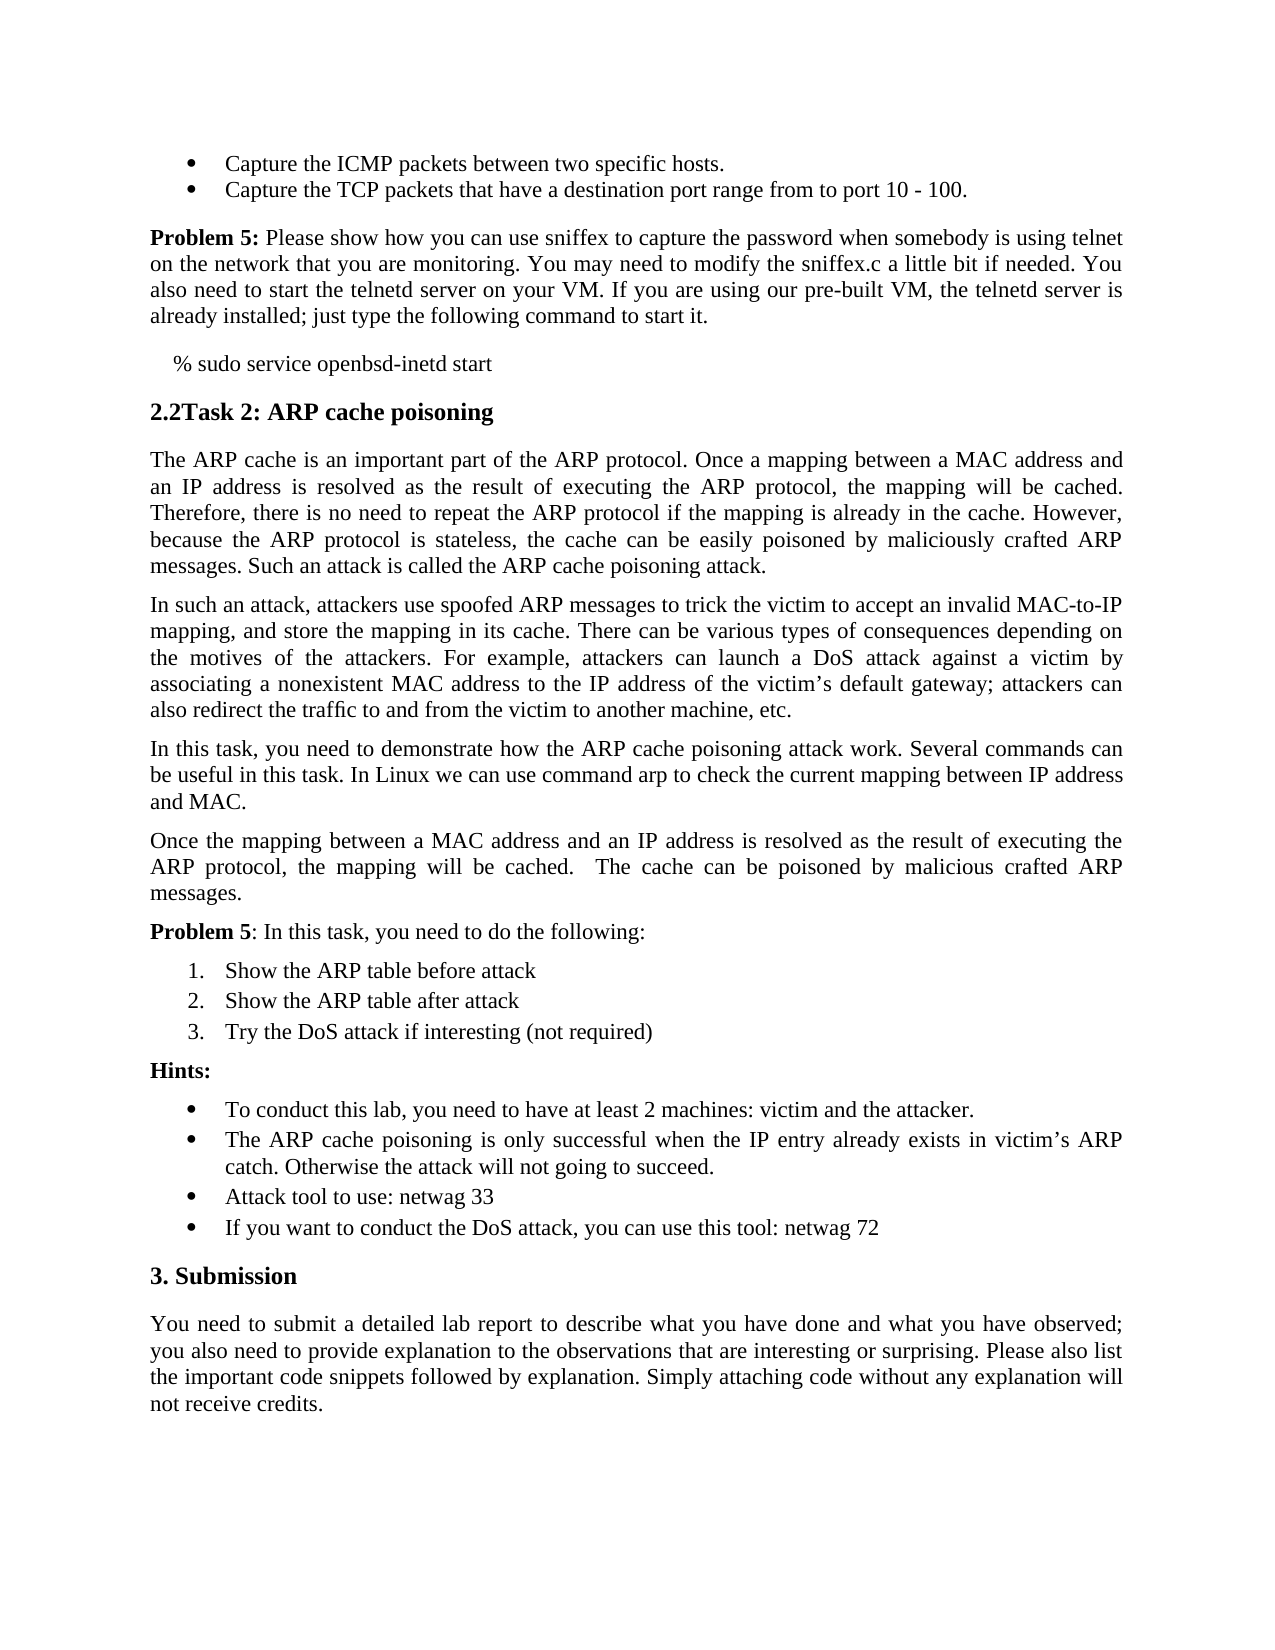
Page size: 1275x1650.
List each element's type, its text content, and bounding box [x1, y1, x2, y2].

text 2.2Task 2: ARP cache poisoning [150, 397, 1125, 426]
text In this task, you need to demonstrate how the ARP cache poisoning attack work. Several commands can be useful in this task. In Linux we can use command arp to check the current mapping between IP address and MAC. [150, 735, 1125, 814]
list Show the ARP table after attack [187, 988, 1125, 1014]
list If you want to conduct the DoS attack, you can use this tool: netwag 72 [187, 1214, 1125, 1240]
text Problem 5: Please show how you can use sniffex to capture the password when somebody is using telnet on the network that you are monitoring. You may need to modify the sniffex.c a little bit if needed. You also need to start the telnetd server on your VM. If you are using our pre-built VM, the telnetd server is already installed; just type the following command to start it. [150, 223, 1125, 329]
text In such an attack, attackers use spoofed ARP messages to trick the victim to accept an invalid MAC-to-IP mapping, and store the mapping in its cache. There can be various types of consequences depending on the motives of the attackers. For example, attackers can launch a DoS attack against a victim by associating a nonexistent MAC address to the IP address of the victim’s default gateway; attackers can also redirect the trafﬁc to and from the victim to another machine, etc. [150, 591, 1125, 723]
list Capture the ICMP packets between two specific hosts. [187, 150, 1125, 176]
list Attack tool to use: netwag 33 [187, 1183, 1125, 1209]
text The ARP cache is an important part of the ARP protocol. Once a mapping between a MAC address and an IP address is resolved as the result of executing the ARP protocol, the mapping will be cached. Therefore, there is no need to repeat the ARP protocol if the mapping is already in the cache. However, because the ARP protocol is stateless, the cache can be easily poisoned by maliciously crafted ARP messages. Such an attack is called the ARP cache poisoning attack. [150, 447, 1125, 578]
text Problem 5: In this task, you need to do the following: [150, 918, 1125, 944]
list Show the ARP table before attack [187, 957, 1125, 983]
text Hints: [150, 1057, 1125, 1083]
text Once the mapping between a MAC address and an IP address is resolved as the result of executing the ARP protocol, the mapping will be cached. The cache can be poisoned by malicious crafted ARP messages. [150, 827, 1125, 906]
text % sudo service openbsd-inetd start [150, 350, 1125, 376]
list 3. Submission [150, 1261, 1125, 1290]
text You need to submit a detailed lab report to describe what you have done and what you have observed; you also need to provide explanation to the observations that are interesting or surprising. Please also list the important code snippets followed by explanation. Simply attaching code without any explanation will not receive credits. [150, 1311, 1125, 1416]
list Capture the TCP packets that have a destination port range from to port 10 - 100. [187, 176, 1125, 203]
list Try the DoS attack if interesting (not required) [187, 1018, 1125, 1044]
list To conduct this lab, you need to have at least 2 machines: victim and the attacker. [187, 1096, 1125, 1122]
list The ARP cache poisoning is only successful when the IP entry already exists in victim’s ARP catch. Otherwise the attack will not going to succeed. [187, 1126, 1125, 1179]
